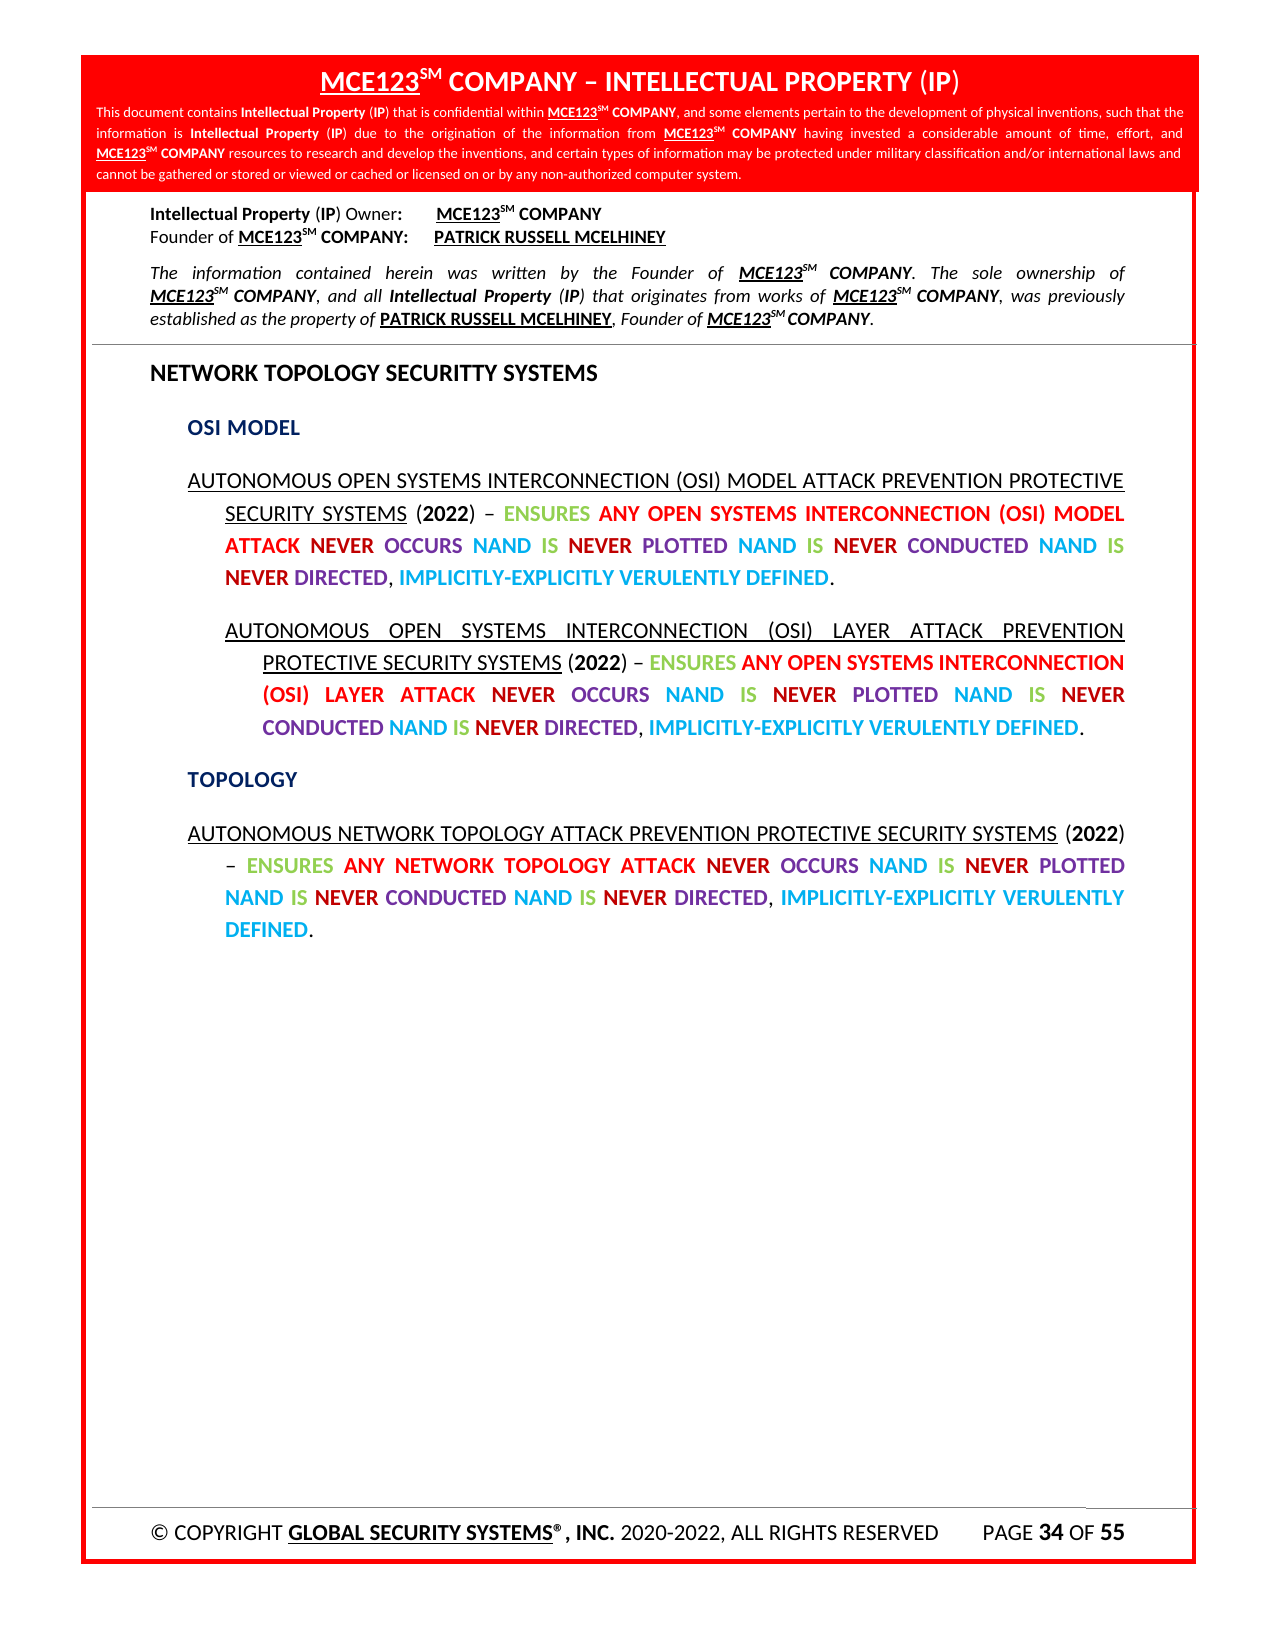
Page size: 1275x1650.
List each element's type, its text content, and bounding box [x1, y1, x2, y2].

text NETWORK TOPOLOGY SECURITTY SYSTEMS [150, 358, 1125, 388]
text AUTONOMOUS OPEN SYSTEMS INTERCONNECTION (OSI) LAYER ATTACK PREVENTION PROTECTIVE SECURITY SYSTEMS (2022) – ENSURES ANY OPEN SYSTEMS INTERCONNECTION (OSI) LAYER ATTACK NEVER OCCURS NAND IS NEVER PLOTTED NAND IS NEVER CONDUCTED NAND IS NEVER DIRECTED, IMPLICITLY-EXPLICITLY VERULENTLY DEFINED. [225, 642, 1125, 741]
text AUTONOMOUS OPEN SYSTEMS INTERCONNECTION (OSI) MODEL ATTACK PREVENTION PROTECTIVE SECURITY SYSTEMS (2022) – ENSURES ANY OPEN SYSTEMS INTERCONNECTION (OSI) MODEL ATTACK NEVER OCCURS NAND IS NEVER PLOTTED NAND IS NEVER CONDUCTED NAND IS NEVER DIRECTED, IMPLICITLY-EXPLICITLY VERULENTLY DEFINED. [187, 466, 1125, 491]
text TOPOLOGY [187, 766, 1125, 794]
text AUTONOMOUS NETWORK TOPOLOGY ATTACK PREVENTION PROTECTIVE SECURITY SYSTEMS (2022) – ENSURES ANY NETWORK TOPOLOGY ATTACK NEVER OCCURS NAND IS NEVER PLOTTED NAND IS NEVER CONDUCTED NAND IS NEVER DIRECTED, IMPLICITLY-EXPLICITLY VERULENTLY DEFINED. [187, 819, 1125, 943]
text AUTONOMOUS OPEN SYSTEMS INTERCONNECTION (OSI) MODEL ATTACK PREVENTION PROTECTIVE SECURITY SYSTEMS (2022) – ENSURES ANY OPEN SYSTEMS INTERCONNECTION (OSI) MODEL ATTACK NEVER OCCURS NAND IS NEVER PLOTTED NAND IS NEVER CONDUCTED NAND IS NEVER DIRECTED, IMPLICITLY-EXPLICITLY VERULENTLY DEFINED. [187, 492, 1125, 591]
text AUTONOMOUS OPEN SYSTEMS INTERCONNECTION (OSI) LAYER ATTACK PREVENTION PROTECTIVE SECURITY SYSTEMS (2022) – ENSURES ANY OPEN SYSTEMS INTERCONNECTION (OSI) LAYER ATTACK NEVER OCCURS NAND IS NEVER PLOTTED NAND IS NEVER CONDUCTED NAND IS NEVER DIRECTED, IMPLICITLY-EXPLICITLY VERULENTLY DEFINED. [225, 616, 1125, 640]
text OSI MODEL [187, 413, 1125, 441]
